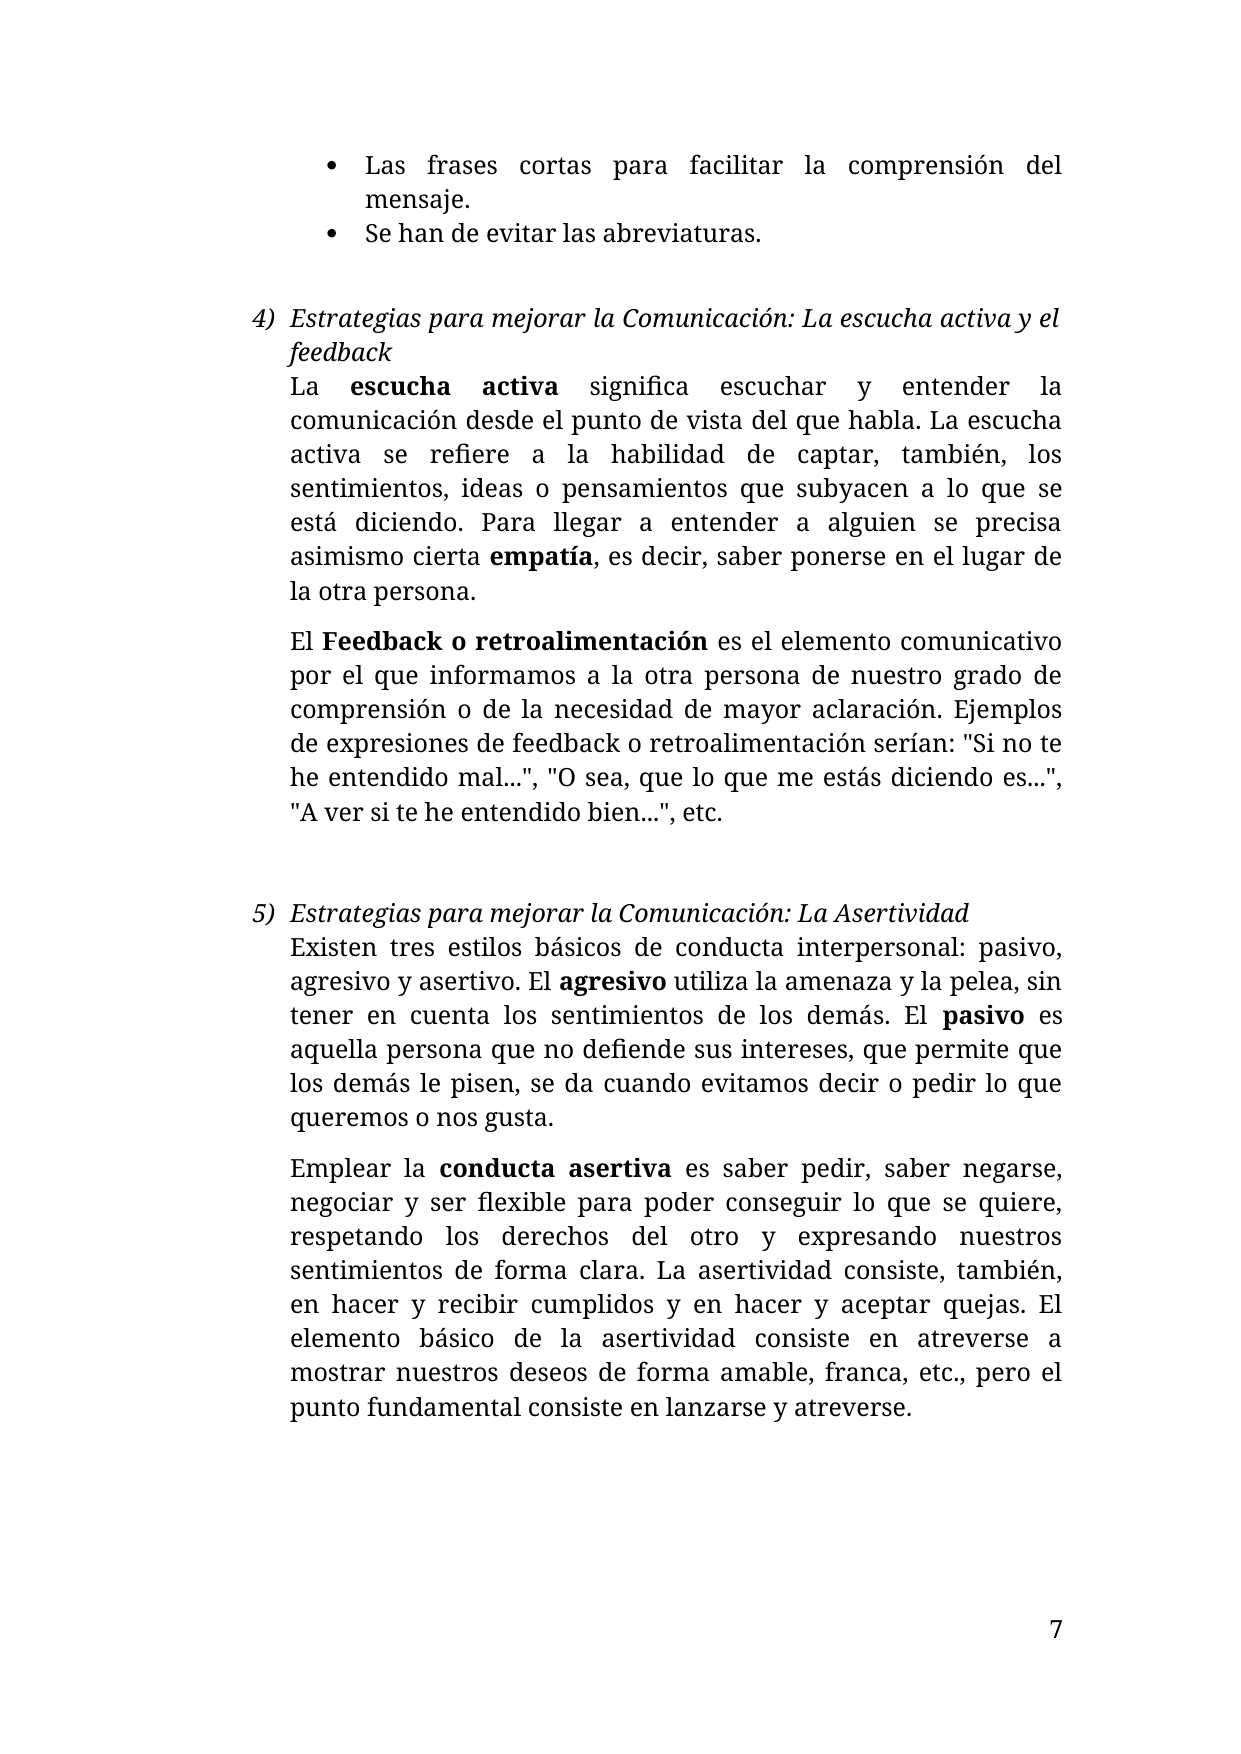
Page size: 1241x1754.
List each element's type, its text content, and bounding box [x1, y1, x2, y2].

text Existen tres estilos básicos de conducta interpersonal: pasivo, agresivo y asertivo. El agresivo utiliza la amenaza y la pelea, sin tener en cuenta los sentimientos de los demás. El pasivo es aquella persona que no defiende sus intereses, que permite que los demás le pisen, se da cuando evitamos decir o pedir lo que queremos o nos gusta. [290, 930, 1063, 1134]
list Estrategias para mejorar la Comunicación: La Asertividad [252, 896, 1063, 930]
list Estrategias para mejorar la Comunicación: La escucha activa y el feedback [252, 301, 1063, 369]
text Emplear la conducta asertiva es saber pedir, saber negarse, negociar y ser flexible para poder conseguir lo que se quiere, respetando los derechos del otro y expresando nuestros sentimientos de forma clara. La asertividad consiste, también, en hacer y recibir cumplidos y en hacer y aceptar quejas. El elemento básico de la asertividad consiste en atreverse a mostrar nuestros deseos de forma amable, franca, etc., pero el punto fundamental consiste en lanzarse y atreverse. [290, 1151, 1063, 1423]
list Se han de evitar las abreviaturas. [327, 216, 1063, 250]
text La escucha activa significa escuchar y entender la comunicación desde el punto de vista del que habla. La escucha activa se refiere a la habilidad de captar, también, los sentimientos, ideas o pensamientos que subyacen a lo que se está diciendo. Para llegar a entender a alguien se precisa asimismo cierta empatía, es decir, saber ponerse en el lugar de la otra persona. [290, 369, 1063, 607]
list Las frases cortas para facilitar la comprensión del mensaje. [327, 148, 1063, 216]
text El Feedback o retroalimentación es el elemento comunicativo por el que informamos a la otra persona de nuestro grado de comprensión o de la necesidad de mayor aclaración. Ejemplos de expresiones de feedback o retroalimentación serían: "Si no te he entendido mal...", "O sea, que lo que me estás diciendo es...", "A ver si te he entendido bien...", etc. [290, 624, 1063, 828]
